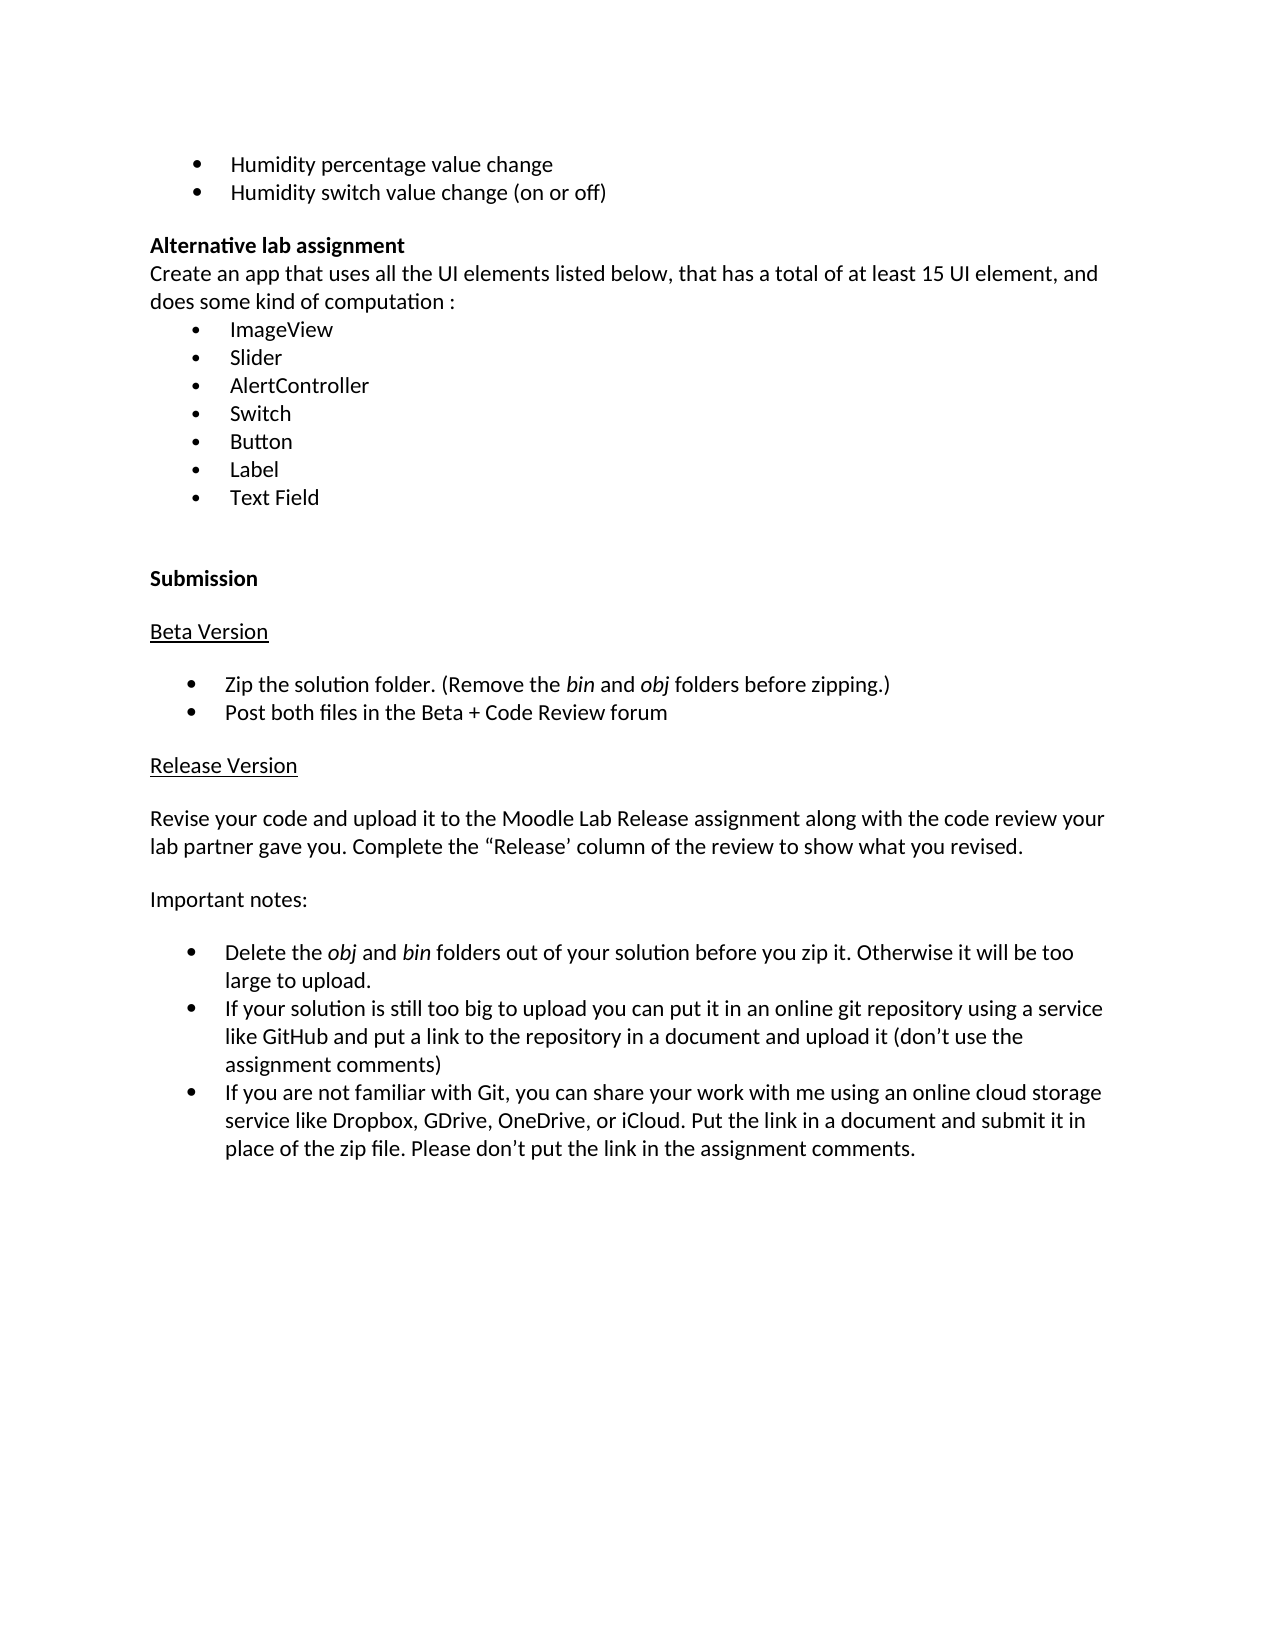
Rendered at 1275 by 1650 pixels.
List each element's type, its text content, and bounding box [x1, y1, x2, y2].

list If your solution is still too big to upload you can put it in an online git repository using a service like GitHub and put a link to the repository in a document and upload it (don’t use the assignment comments) [187, 994, 1125, 1078]
text Alternative lab assignment Create an app that uses all the UI elements listed below, that has a total of at least 15 UI element, and does some kind of computation : [150, 231, 1125, 315]
list Slider [192, 343, 1125, 371]
text Important notes: [150, 885, 1125, 913]
text Submission [150, 564, 1125, 592]
text Beta Version [150, 617, 1125, 645]
text Revise your code and upload it to the Moodle Lab Release assignment along with the code review your lab partner gave you. Complete the “Release’ column of the review to show what you revised. [150, 804, 1125, 860]
list Zip the solution folder. (Remove the bin and obj folders before zipping.) [187, 670, 1125, 698]
list Humidity switch value change (on or off) [193, 178, 1125, 206]
list Text Field [192, 483, 1125, 511]
list Button [192, 427, 1125, 455]
list ImageView [192, 315, 1125, 343]
list Delete the obj and bin folders out of your solution before you zip it. Otherwise it will be too large to upload. [187, 938, 1125, 994]
list Post both files in the Beta + Code Review forum [187, 698, 1125, 726]
list If you are not familiar with Git, you can share your work with me using an online cloud storage service like Dropbox, GDrive, OneDrive, or iCloud. Put the link in a document and submit it in place of the zip file. Please don’t put the link in the assignment comments. [187, 1078, 1125, 1163]
list AlertController [192, 371, 1125, 399]
text Release Version [150, 751, 1125, 779]
list Switch [192, 399, 1125, 427]
list Humidity percentage value change [193, 150, 1125, 178]
list Label [192, 455, 1125, 483]
